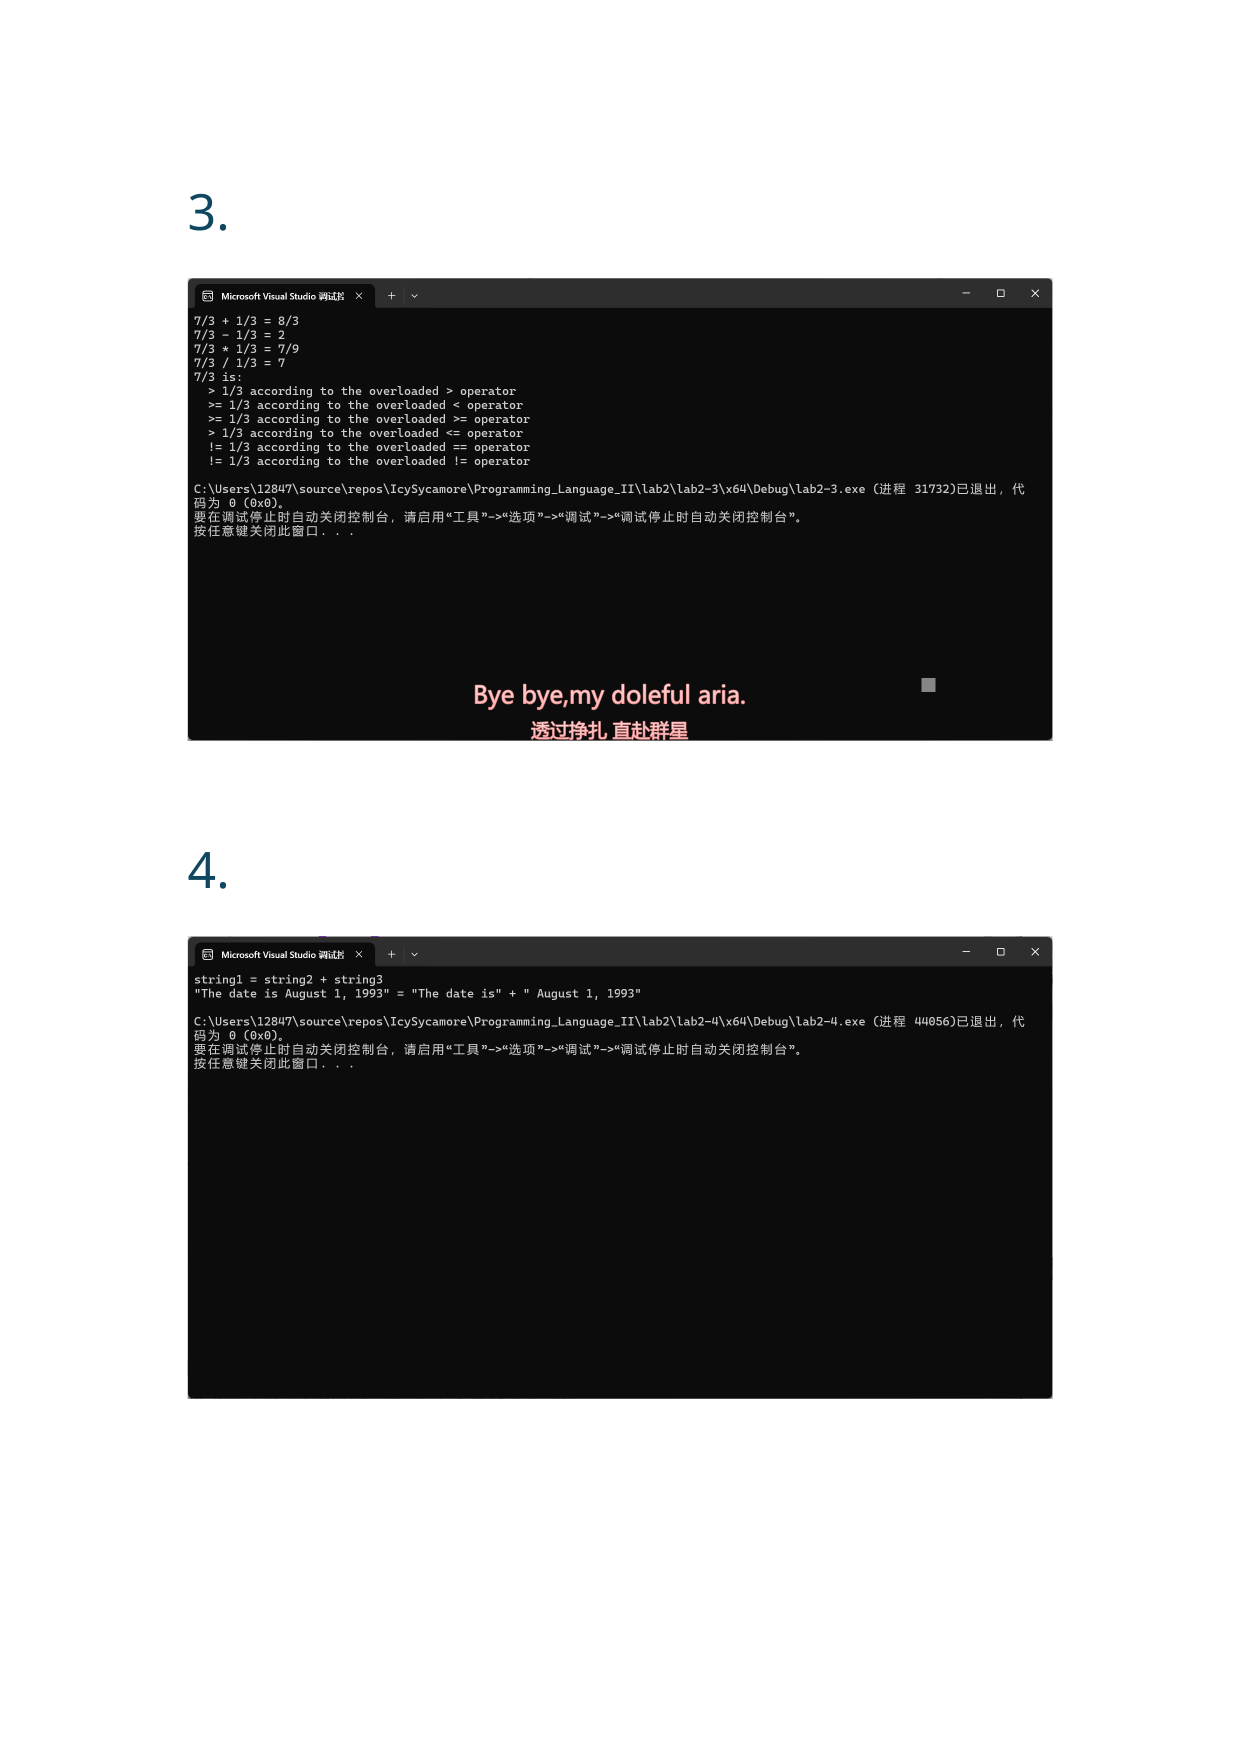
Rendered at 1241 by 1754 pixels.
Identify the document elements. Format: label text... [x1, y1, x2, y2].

subtitle 3. [187, 162, 1053, 259]
picture [187, 936, 1053, 1399]
subtitle 4. [187, 820, 1053, 918]
picture [187, 278, 1053, 741]
